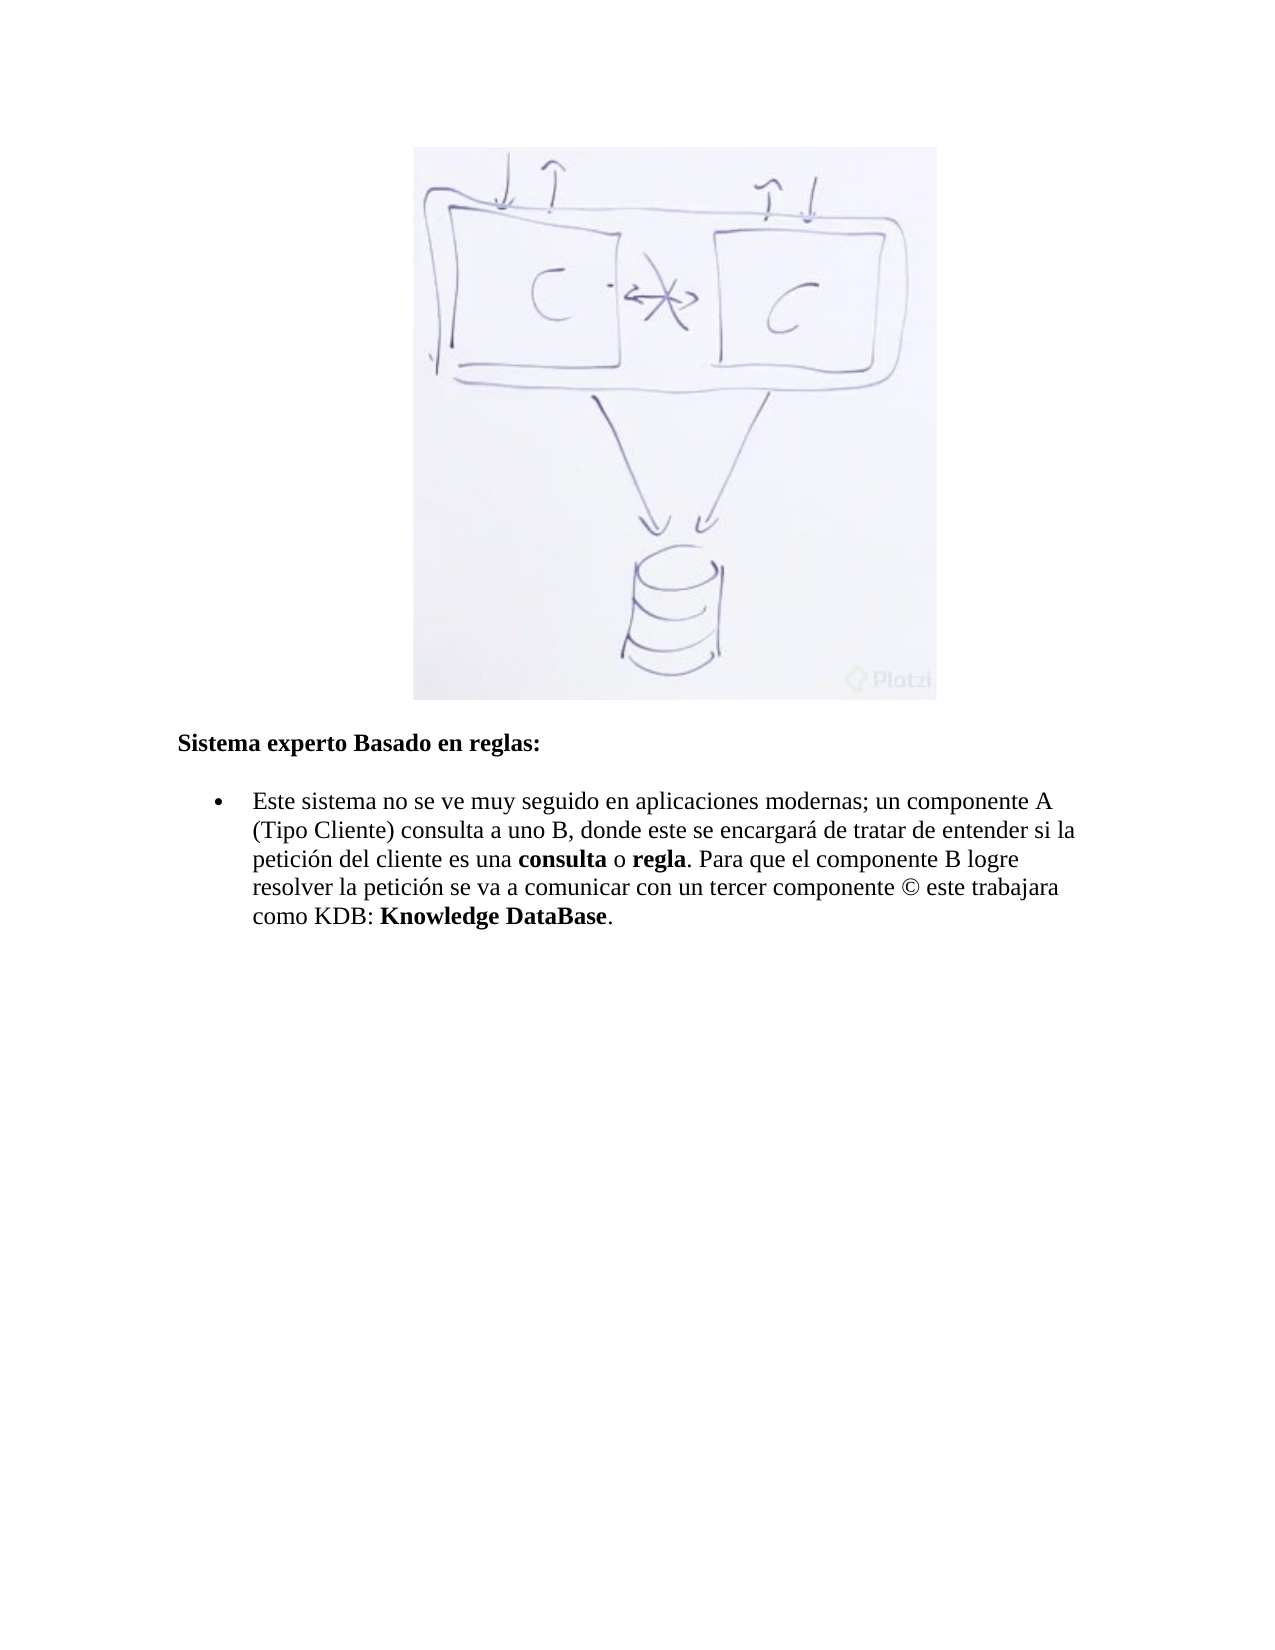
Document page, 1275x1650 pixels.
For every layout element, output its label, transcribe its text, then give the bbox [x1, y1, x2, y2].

picture [413, 147, 937, 700]
list Este sistema no se ve muy seguido en aplicaciones modernas; un componente A (Tipo Cliente) consulta a uno B, donde este se encargará de tratar de entender si la petición del cliente es una consulta o regla. Para que el componente B logre resolver la petición se va a comunicar con un tercer componente © este trabajara como KDB: Knowledge DataBase. [215, 786, 1098, 930]
text Sistema experto Basado en reglas: [177, 728, 1098, 757]
